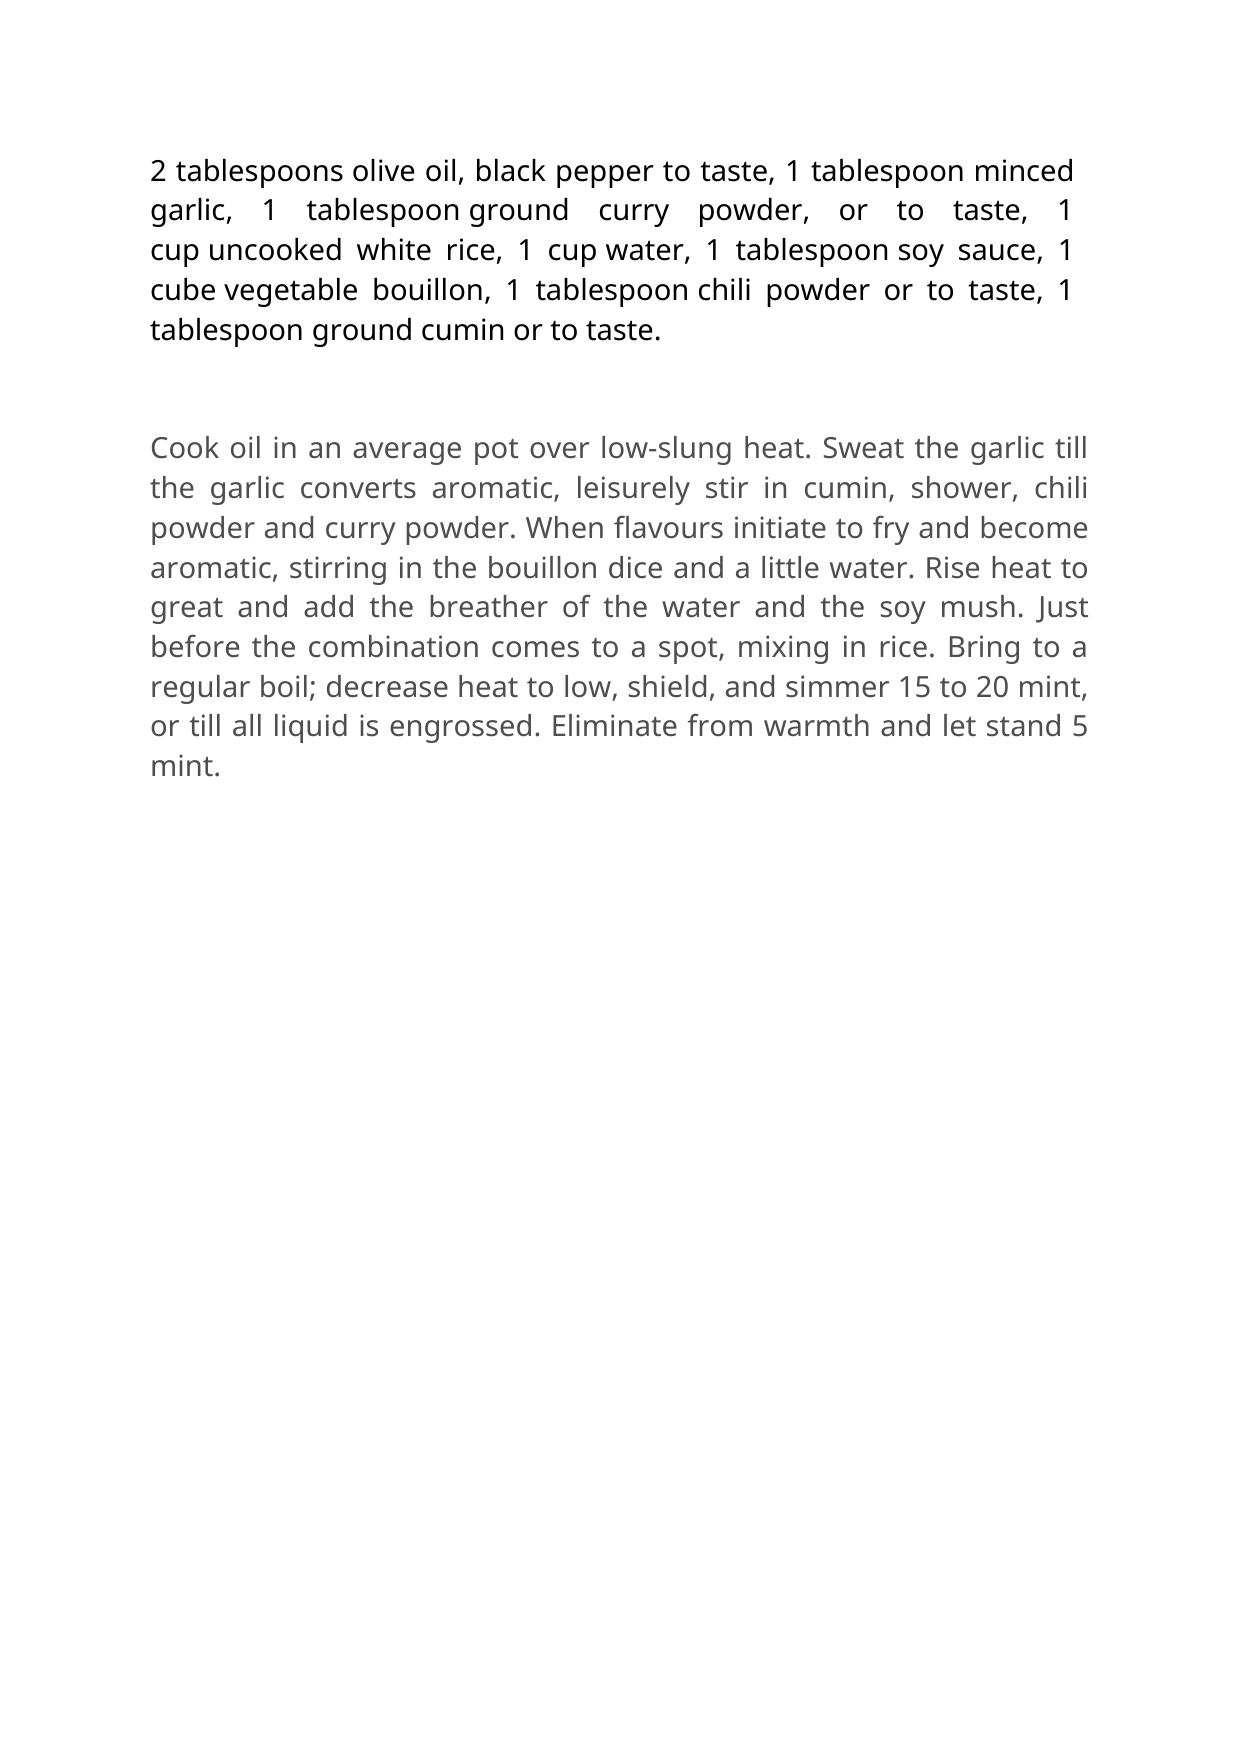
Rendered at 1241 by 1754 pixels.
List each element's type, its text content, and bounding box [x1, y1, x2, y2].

text Cook oil in an average pot over low-slung heat. Sweat the garlic till the garlic converts aromatic, leisurely stir in cumin, shower, chili powder and curry powder. When flavours initiate to fry and become aromatic, stirring in the bouillon dice and a little water. Rise heat to great and add the breather of the water and the soy mush. Just before the combination comes to a spot, mixing in rice. Bring to a regular boil; decrease heat to low, shield, and simmer 15 to 20 mint, or till all liquid is engrossed. Eliminate from warmth and let stand 5 mint. [150, 428, 1090, 785]
text 2 tablespoons olive oil, black pepper to taste, 1 tablespoon minced garlic, 1 tablespoon ground curry powder, or to taste, 1 cup uncooked white rice, 1 cup water, 1 tablespoon soy sauce, 1 cube vegetable bouillon, 1 tablespoon chili powder or to taste, 1 tablespoon ground cumin or to taste. [150, 150, 1074, 348]
